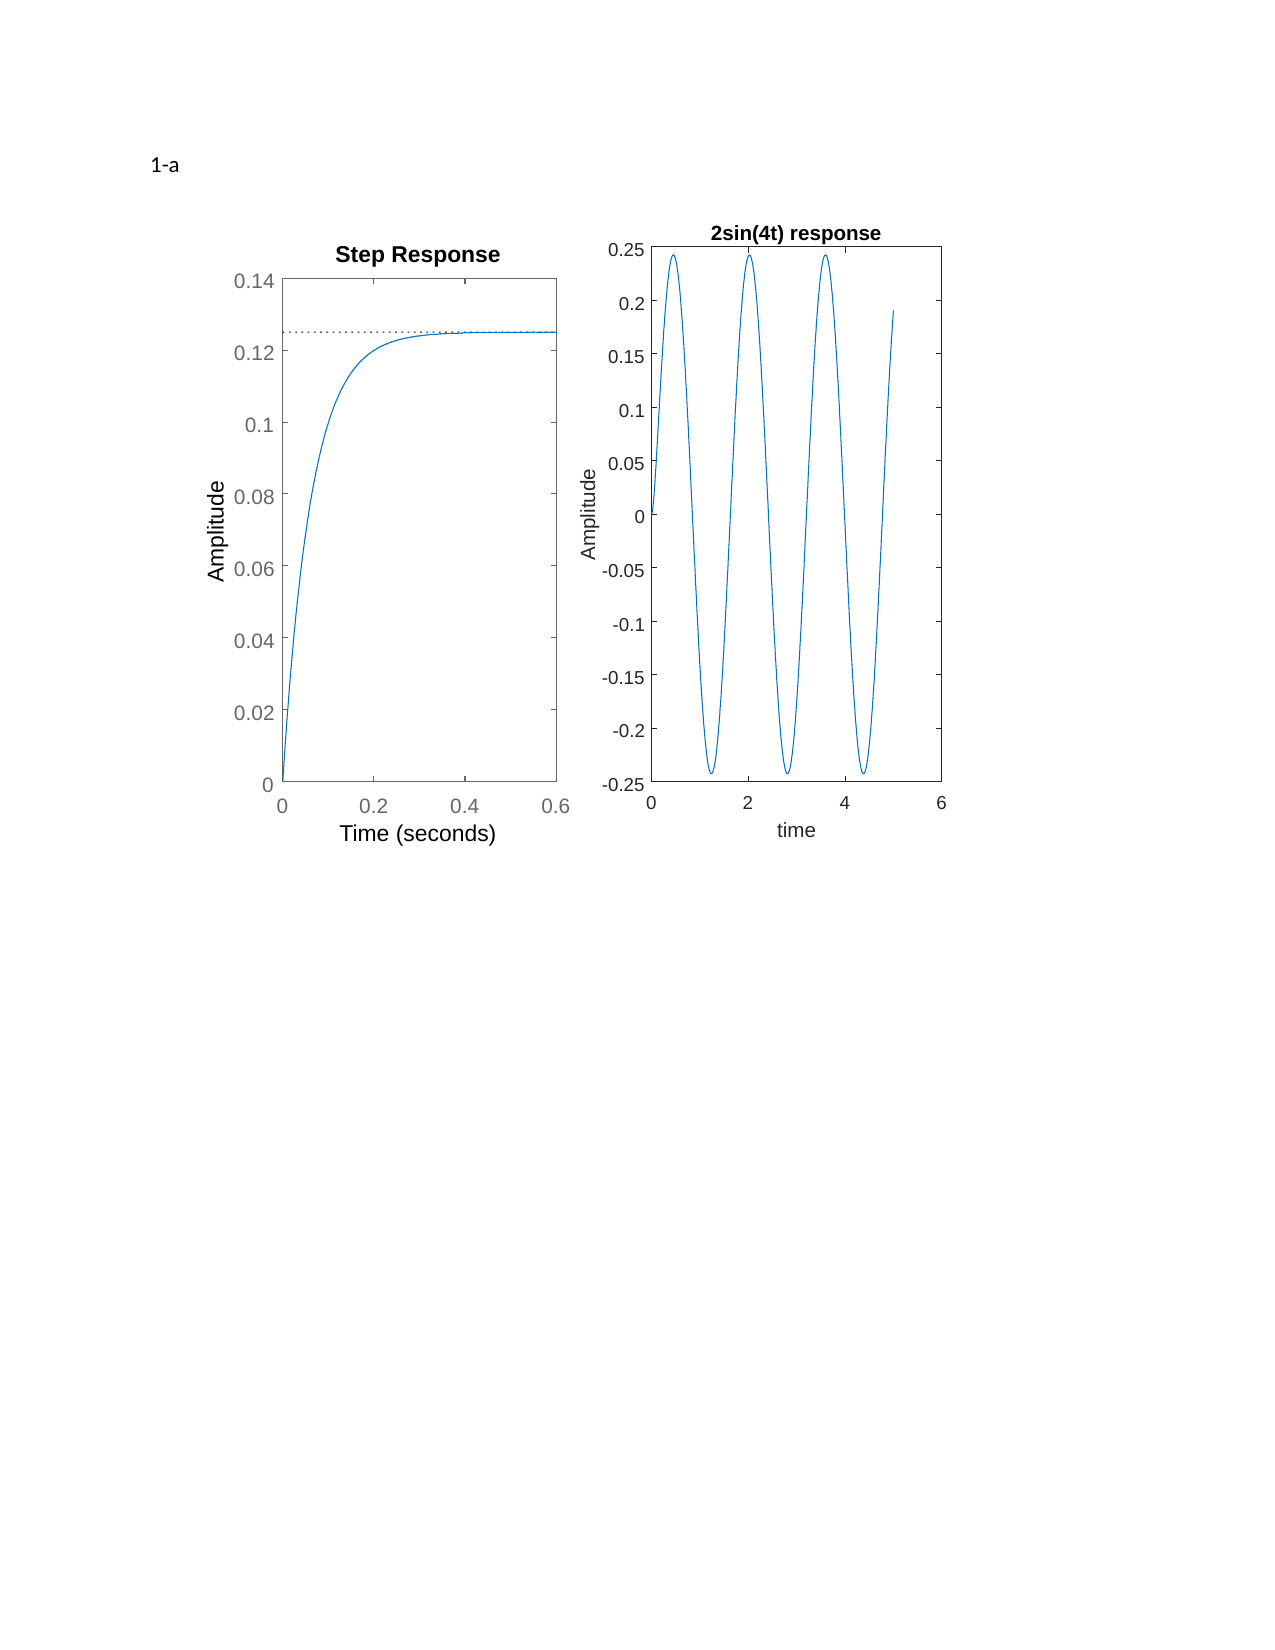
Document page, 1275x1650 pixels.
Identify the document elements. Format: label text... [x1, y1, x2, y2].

text 1-a [150, 150, 1125, 178]
